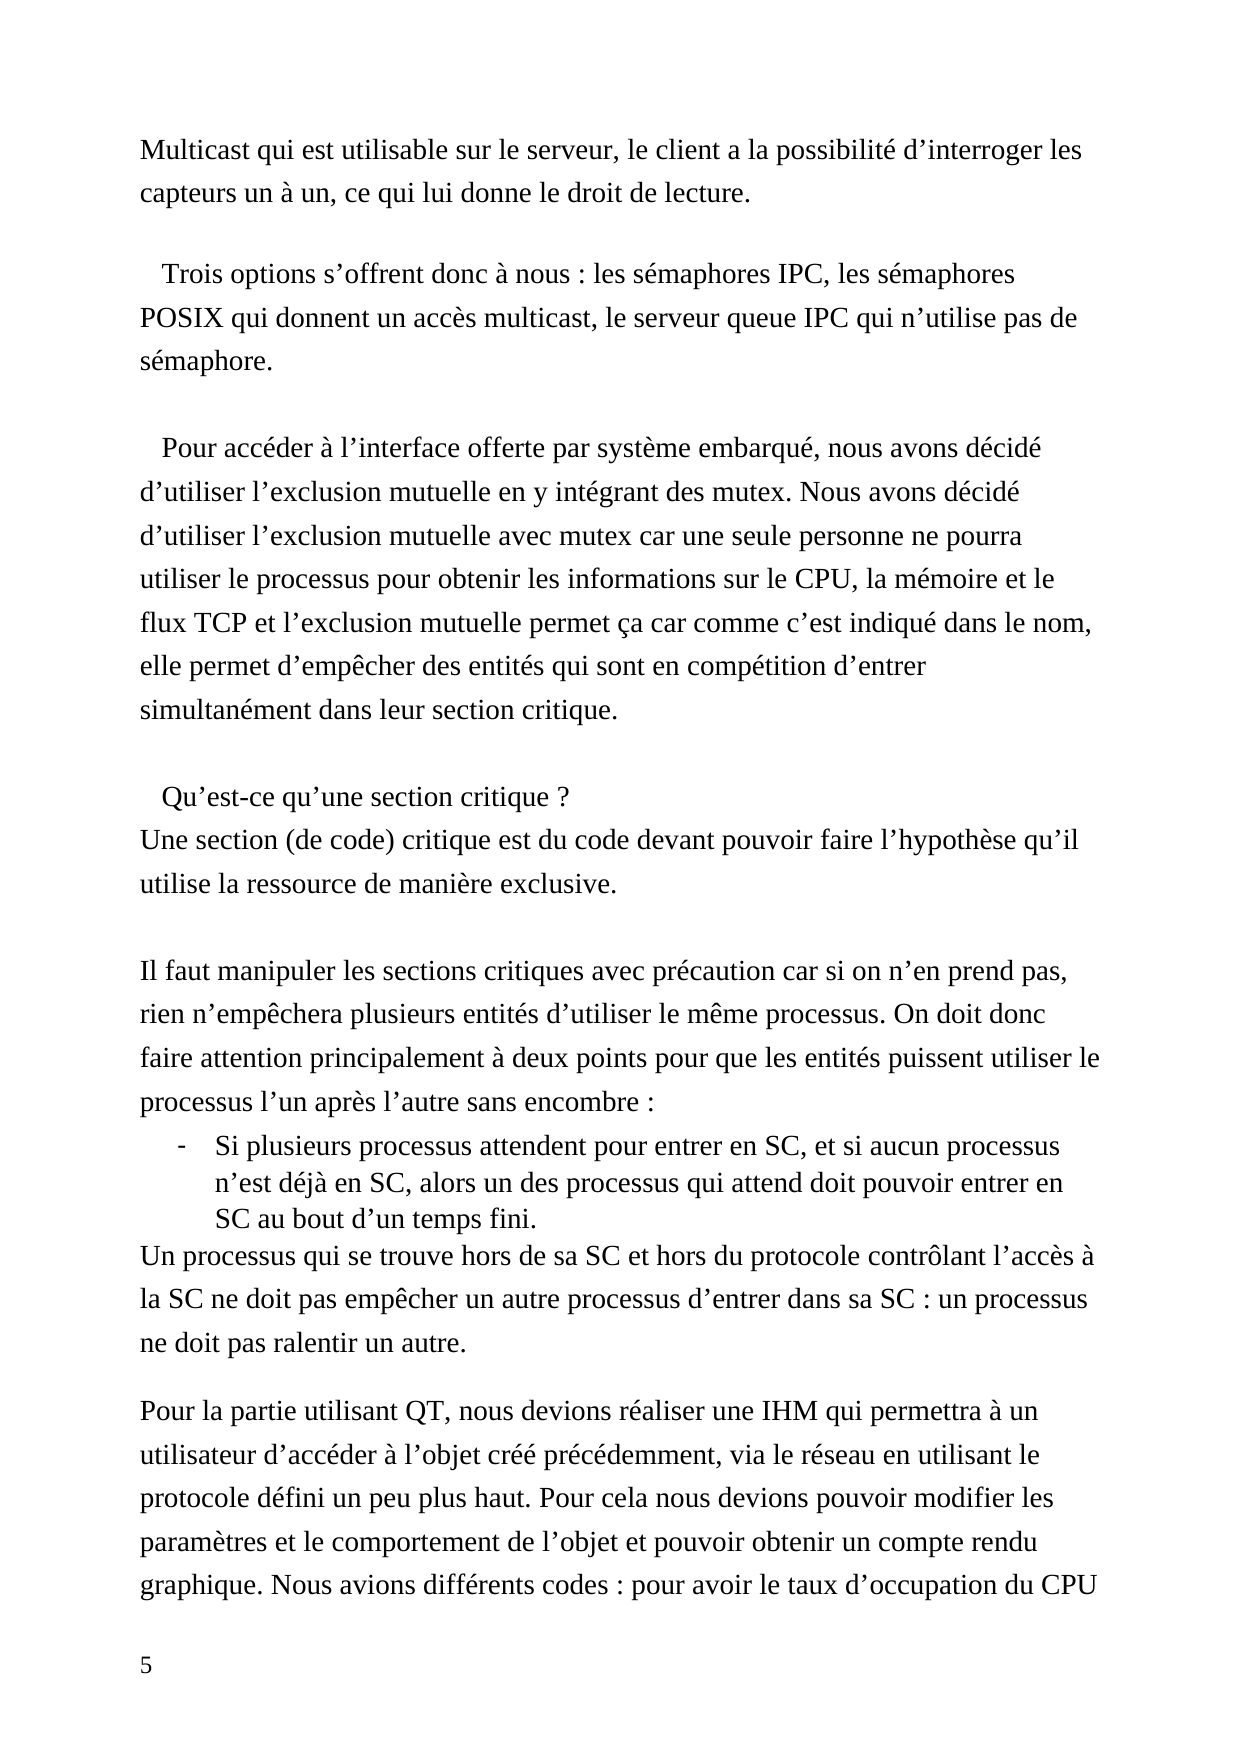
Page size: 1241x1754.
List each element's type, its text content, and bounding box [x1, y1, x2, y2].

text Pour accéder à l’interface offerte par système embarqué, nous avons décidé d’utiliser l’exclusion mutuelle en y intégrant des mutex. Nous avons décidé d’utiliser l’exclusion mutuelle avec mutex car une seule personne ne pourra utiliser le processus pour obtenir les informations sur le CPU, la mémoire et le flux TCP et l’exclusion mutuelle permet ça car comme c’est indiqué dans le nom, elle permet d’empêcher des entités qui sont en compétition d’entrer simultanément dans leur section critique. [139, 431, 1101, 725]
text Il faut manipuler les sections critiques avec précaution car si on n’en prend pas, rien n’empêchera plusieurs entités d’utiliser le même processus. On doit donc faire attention principalement à deux points pour que les entités puissent utiliser le processus l’un après l’autre sans encombre : [139, 953, 1101, 1117]
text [139, 132, 1101, 209]
text Une section (de code) critique est du code devant pouvoir faire l’hypothèse qu’il utilise la ressource de manière exclusive. [139, 822, 1101, 899]
text Un processus qui se trouve hors de sa SC et hors du protocole contrôlant l’accès à la SC ne doit pas empêcher un autre processus d’entrer dans sa SC : un processus ne doit pas ralentir un autre. [139, 1238, 1101, 1358]
text Qu’est-ce qu’une section critique ? [139, 779, 1101, 812]
list Si plusieurs processus attendent pour entrer en SC, et si aucun processus n’est déjà en SC, alors un des processus qui attend doit pouvoir entrer en SC au bout d’un temps fini. [177, 1127, 1101, 1235]
text Trois options s’offrent donc à nous : les sémaphores IPC, les sémaphores POSIX qui donnent un accès multicast, le serveur queue IPC qui n’utilise pas de sémaphore. [139, 256, 1101, 377]
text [139, 1393, 1101, 1601]
